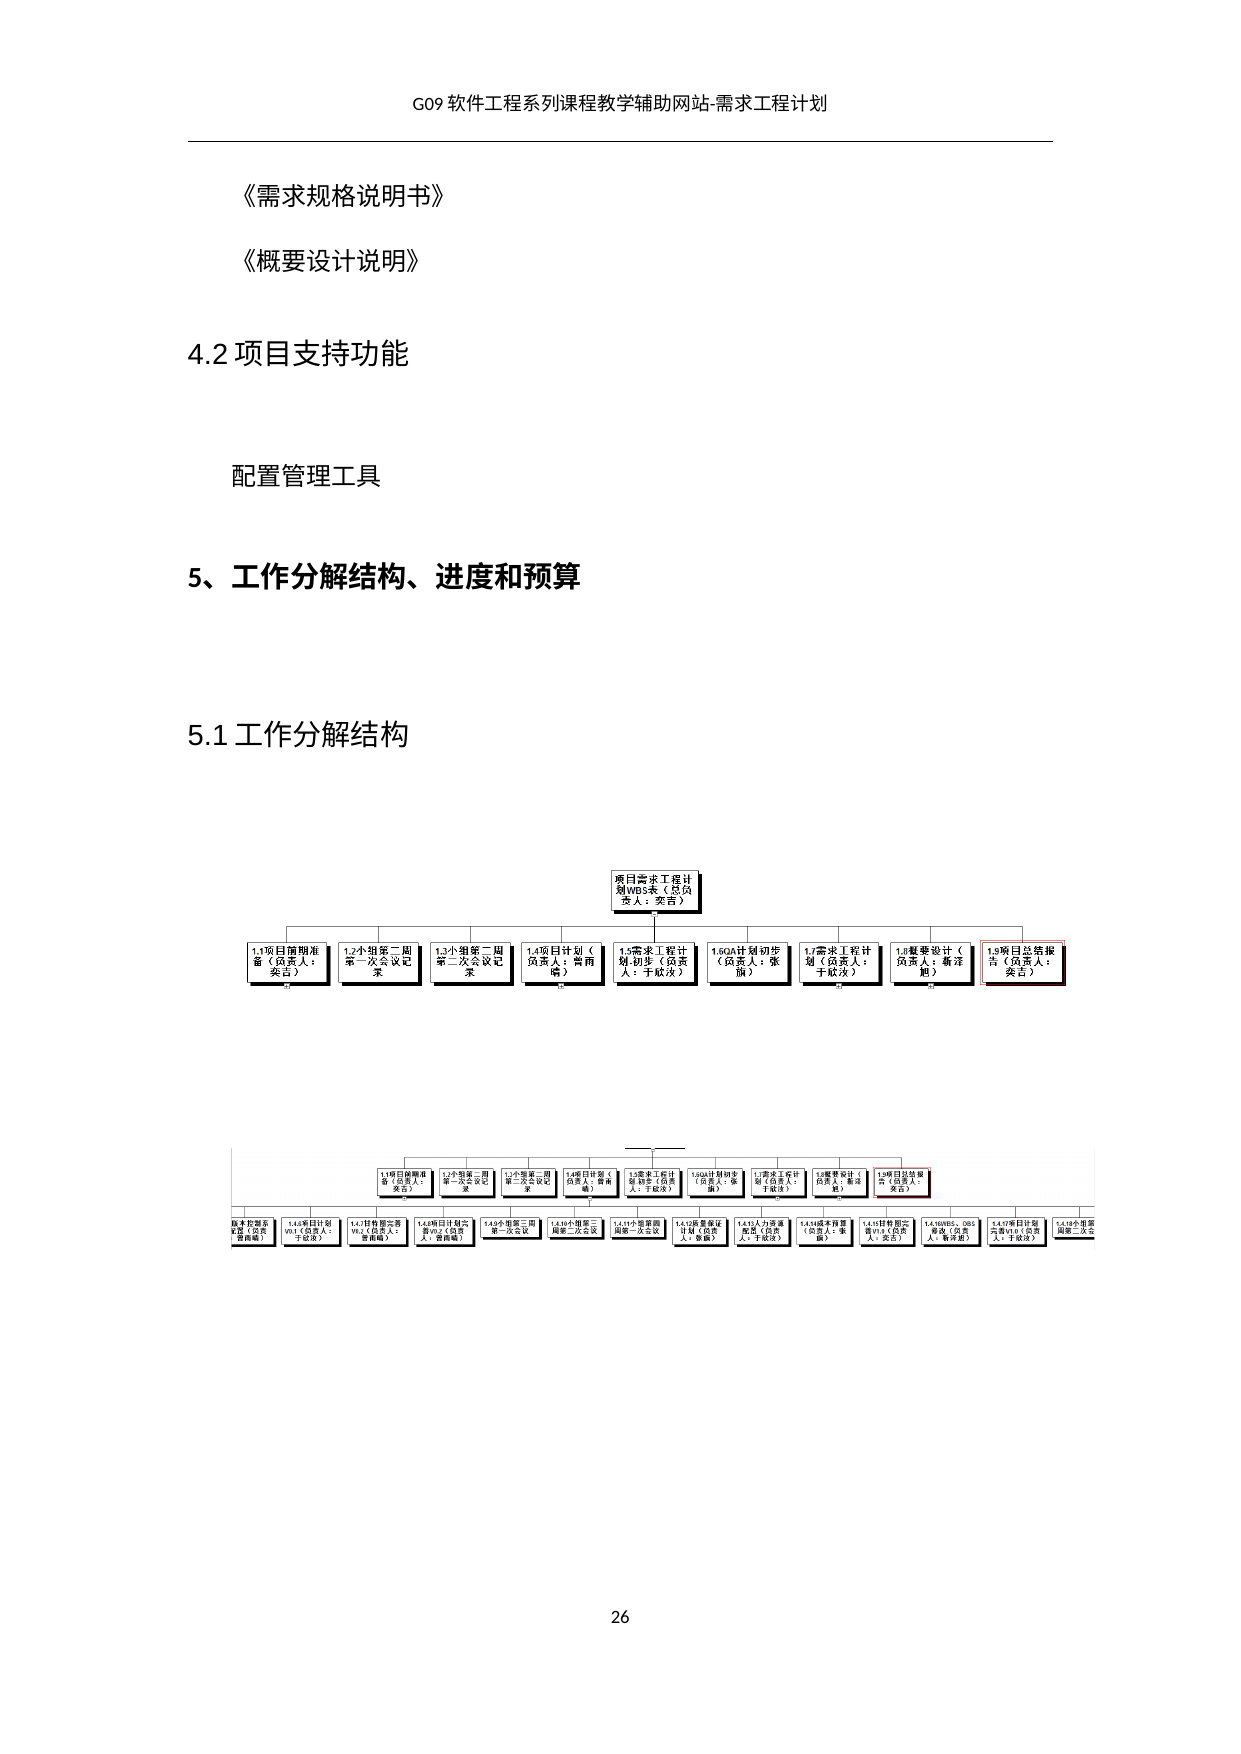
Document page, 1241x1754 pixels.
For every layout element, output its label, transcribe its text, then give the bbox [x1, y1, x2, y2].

subtitle 4.2项目支持功能 [187, 319, 1053, 384]
picture [231, 855, 1096, 1027]
text 配置管理工具 [187, 442, 1053, 507]
subtitle 5.1工作分解结构 [187, 701, 1053, 766]
subtitle 工作分解结构、进度和预算 [187, 542, 1053, 607]
picture [231, 1148, 1095, 1250]
text 《需求规格说明书》 [187, 162, 1053, 227]
text 《概要设计说明》 [187, 227, 1053, 292]
